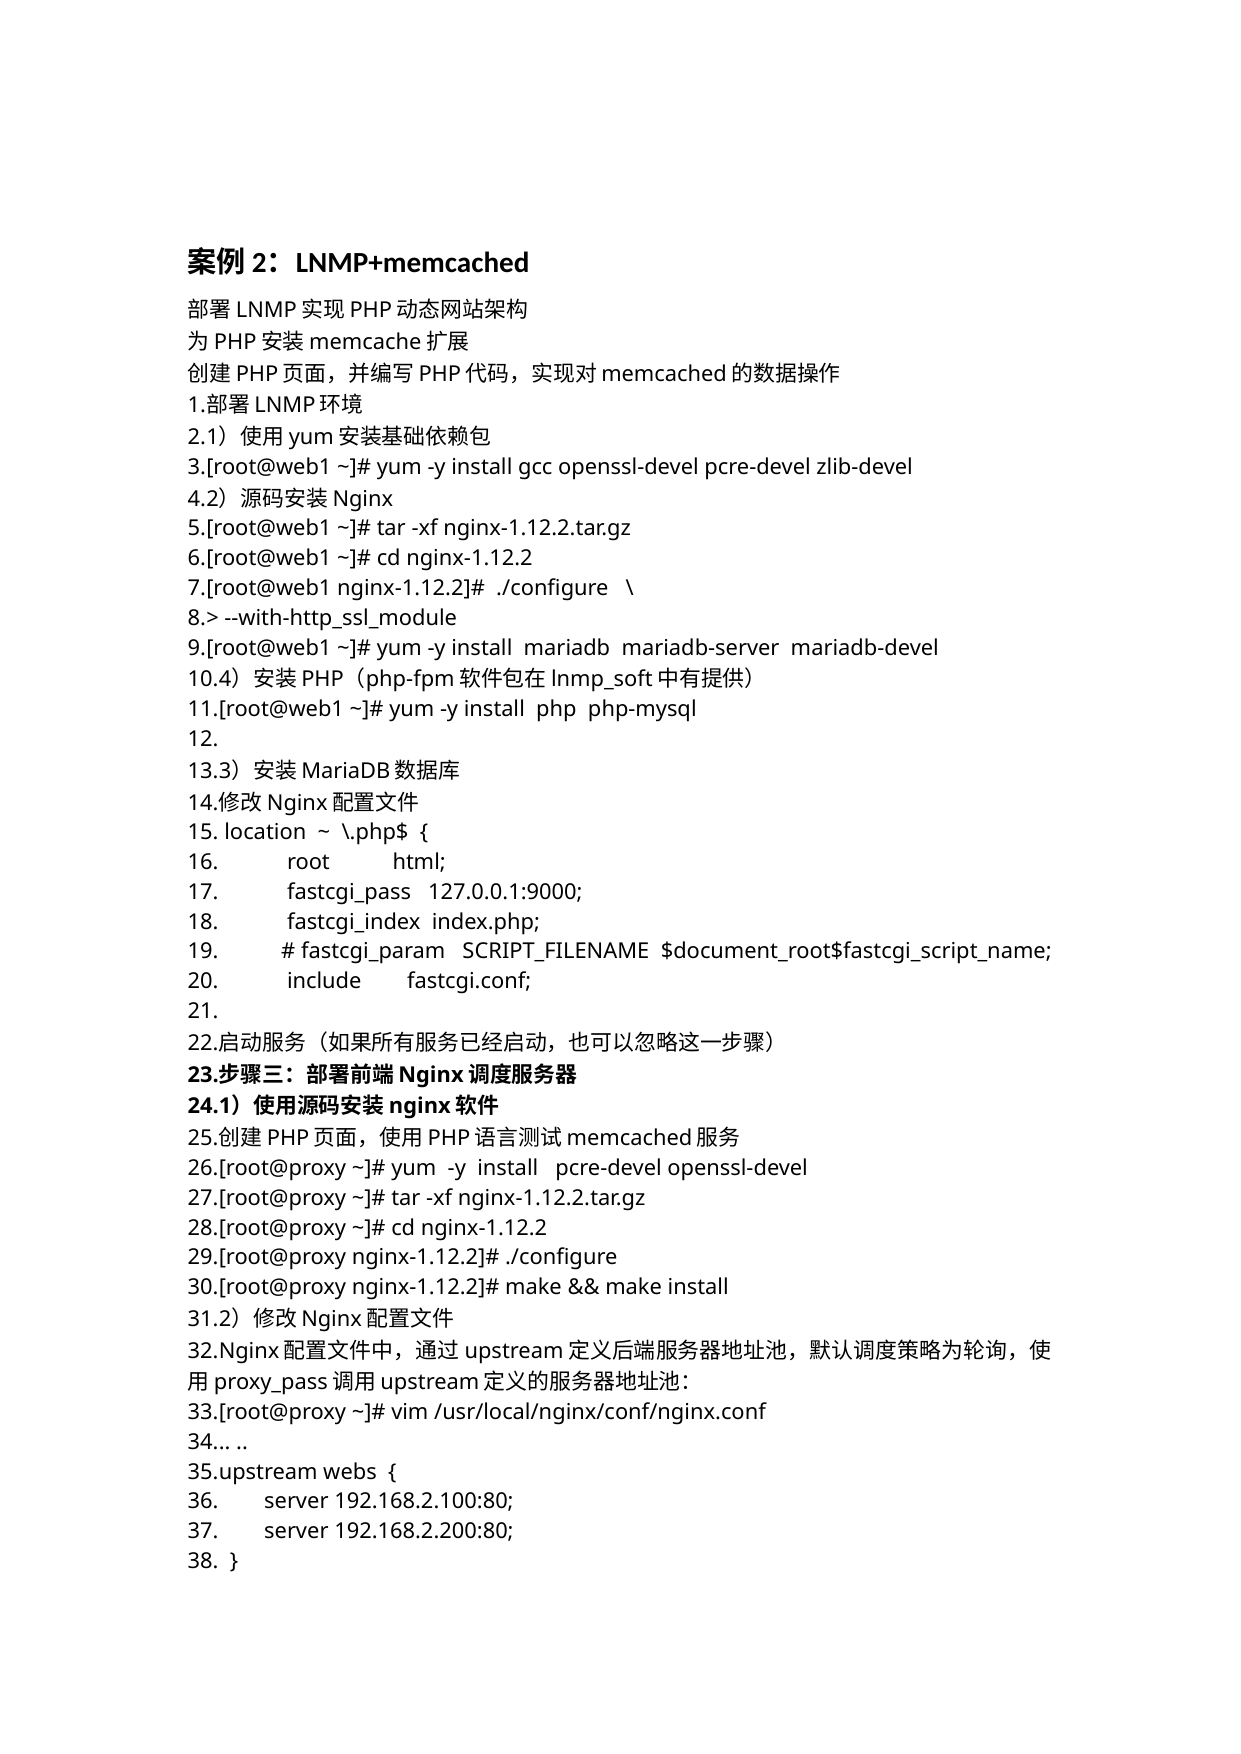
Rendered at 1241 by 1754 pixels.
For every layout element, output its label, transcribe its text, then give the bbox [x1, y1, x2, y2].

list [root@web1 nginx-1.12.2]# ./configure \ [187, 572, 1053, 602]
list include fastcgi.conf; [187, 965, 1053, 995]
list 3）安装MariaDB数据库 [187, 753, 1053, 784]
list } [187, 1545, 1053, 1575]
list # fastcgi_param SCRIPT_FILENAME $document_root$fastcgi_script_name; [187, 935, 1053, 965]
list [root@web1 ~]# cd nginx-1.12.2 [187, 542, 1053, 572]
list Nginx配置文件中，通过upstream定义后端服务器地址池，默认调度策略为轮询，使用proxy_pass调用upstream定义的服务器地址池： [187, 1333, 1053, 1396]
list [root@web1 ~]# yum -y install php php-mysql [187, 693, 1053, 723]
list 修改Nginx配置文件 [187, 784, 1053, 816]
list location ~ \.php$ { [187, 816, 1053, 846]
list .. .. [187, 1426, 1053, 1456]
list > --with-http_ssl_module [187, 602, 1053, 632]
list fastcgi_pass 127.0.0.1:9000; [187, 876, 1053, 906]
list fastcgi_index index.php; [187, 906, 1053, 935]
list [root@proxy ~]# yum -y install pcre-devel openssl-devel [187, 1152, 1053, 1182]
list [root@proxy ~]# cd nginx-1.12.2 [187, 1211, 1053, 1241]
list 2）修改Nginx配置文件 [187, 1301, 1053, 1333]
list upstream webs { [187, 1456, 1053, 1486]
list [root@web1 ~]# yum -y install gcc openssl-devel pcre-devel zlib-devel [187, 451, 1053, 481]
list server 192.168.2.100:80; [187, 1486, 1053, 1515]
list [root@proxy ~]# tar -xf nginx-1.12.2.tar.gz [187, 1182, 1053, 1211]
list 创建PHP页面，使用PHP语言测试memcached服务 [187, 1120, 1053, 1152]
list 2）源码安装Nginx [187, 481, 1053, 512]
list 为PHP安装memcache扩展 [187, 324, 1053, 356]
list [root@proxy nginx-1.12.2]# make && make install [187, 1271, 1053, 1301]
list 创建PHP页面，并编写PHP代码，实现对memcached的数据操作 [187, 356, 1053, 387]
list [root@proxy nginx-1.12.2]# ./configure [187, 1241, 1053, 1271]
list server 192.168.2.200:80; [187, 1515, 1053, 1545]
list 步骤三：部署前端Nginx调度服务器 [187, 1057, 1053, 1088]
list 启动服务（如果所有服务已经启动，也可以忽略这一步骤） [187, 1025, 1053, 1057]
list 部署LNMP环境 [187, 387, 1053, 419]
list [root@web1 ~]# yum -y install mariadb mariadb-server mariadb-devel [187, 632, 1053, 661]
list root html; [187, 846, 1053, 876]
list 1）使用yum安装基础依赖包 [187, 419, 1053, 451]
list 4）安装PHP（php-fpm软件包在lnmp_soft中有提供） [187, 661, 1053, 693]
list 部署LNMP实现PHP动态网站架构 [187, 292, 1053, 324]
list 1）使用源码安装nginx软件 [187, 1088, 1053, 1120]
list 案例2：LNMP+memcached [187, 227, 1053, 292]
list [root@proxy ~]# vim /usr/local/nginx/conf/nginx.conf [187, 1396, 1053, 1426]
list [root@web1 ~]# tar -xf nginx-1.12.2.tar.gz [187, 512, 1053, 542]
